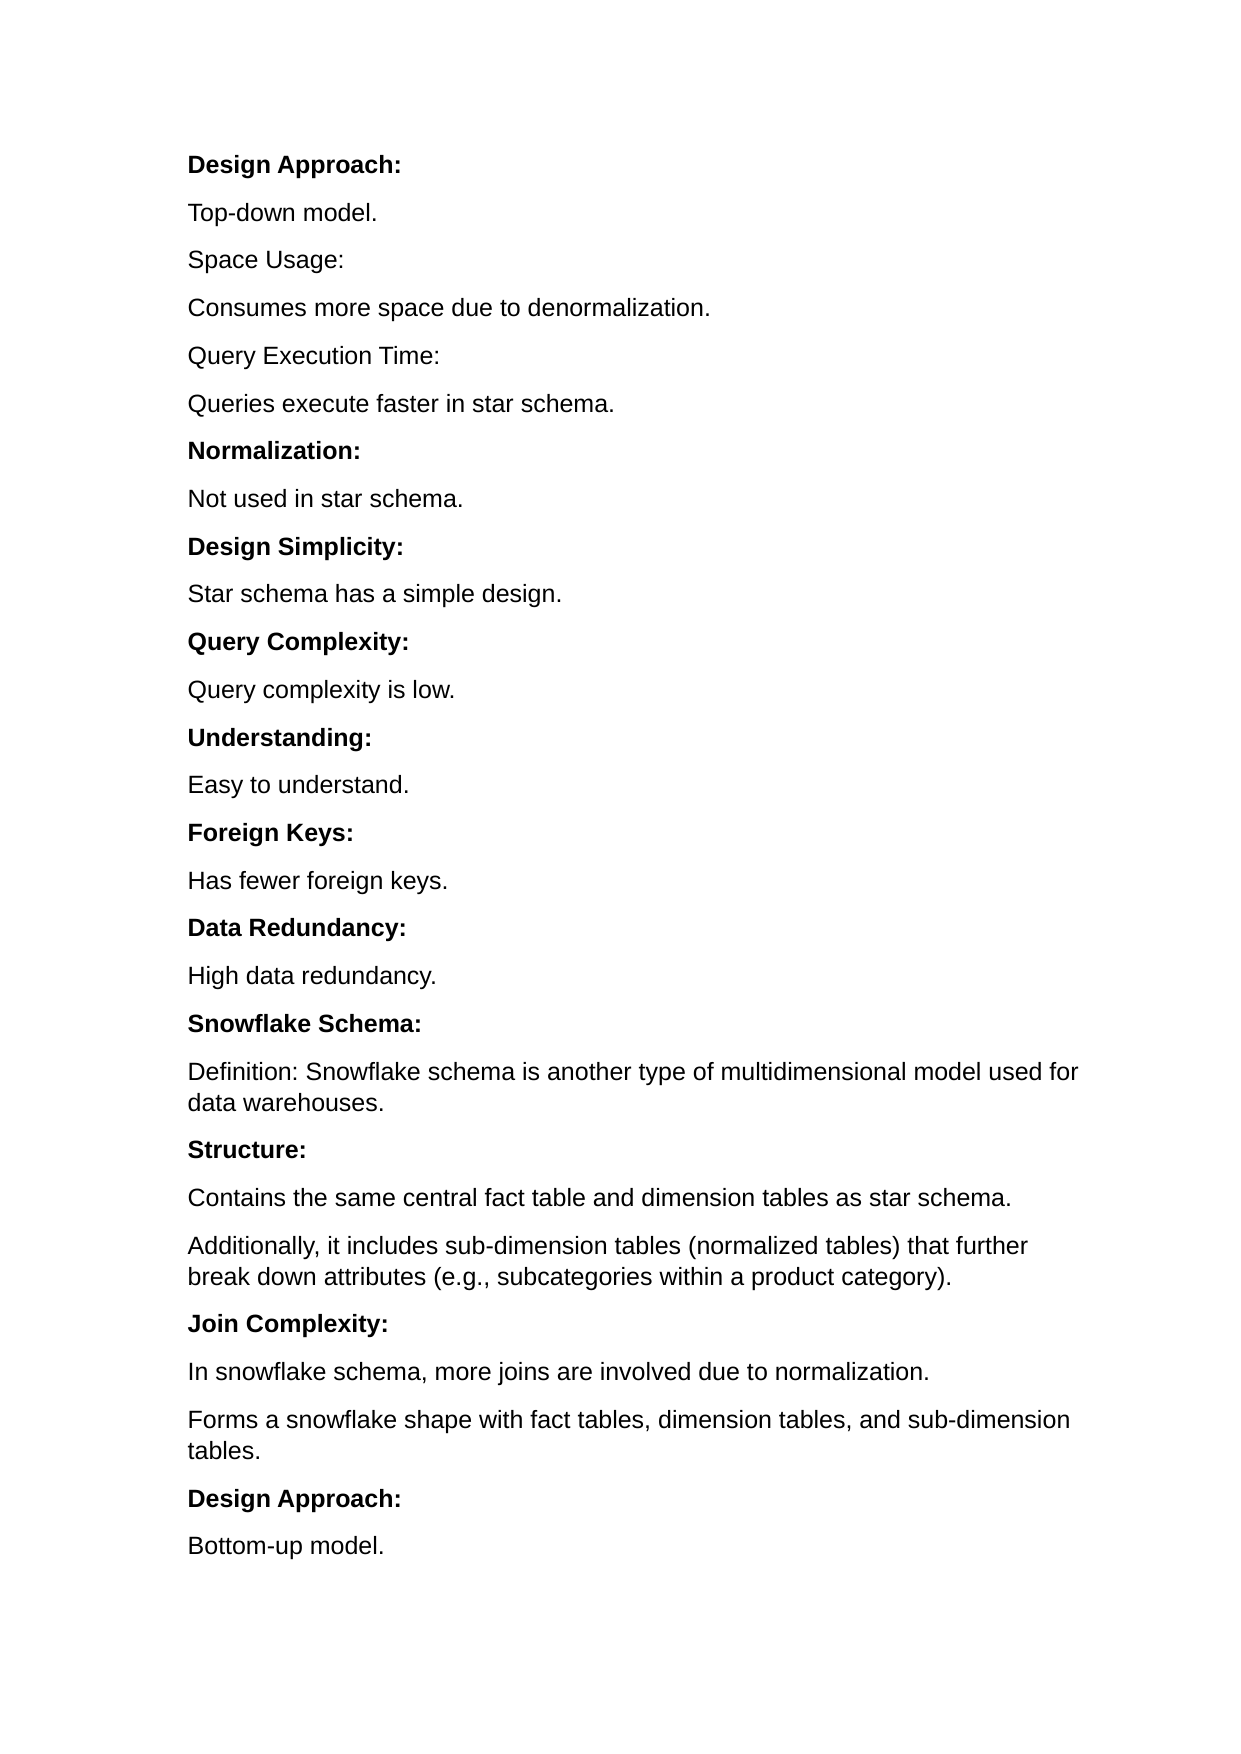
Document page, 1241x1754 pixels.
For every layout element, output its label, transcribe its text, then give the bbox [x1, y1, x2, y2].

text Top-down model. [187, 198, 1090, 226]
text Star schema has a simple design. [187, 579, 1090, 608]
text Additionally, it includes sub-dimension tables (normalized tables) that further break down attributes (e.g., subcategories within a product category). [187, 1231, 1090, 1290]
text Normalization: [187, 436, 1090, 465]
text Query complexity is low. [187, 675, 1090, 703]
text In snowflake schema, more joins are involved due to normalization. [187, 1357, 1090, 1386]
text Space Usage: [187, 245, 1090, 274]
text Consumes more space due to denormalization. [187, 293, 1090, 322]
text Forms a snowflake shape with fact tables, dimension tables, and sub-dimension tables. [187, 1405, 1090, 1464]
text High data redundancy. [187, 961, 1090, 990]
text Design Approach: [187, 150, 1090, 179]
text Design Simplicity: [187, 532, 1090, 560]
text Query Execution Time: [187, 341, 1090, 369]
text Query Complexity: [187, 627, 1090, 656]
text Bottom-up model. [187, 1531, 1090, 1560]
text Definition: Snowflake schema is another type of multidimensional model used for data warehouses. [187, 1056, 1090, 1116]
text Design Approach: [187, 1483, 1090, 1512]
text Structure: [187, 1135, 1090, 1164]
text Join Complexity: [187, 1309, 1090, 1338]
text Easy to understand. [187, 770, 1090, 799]
text Data Redundancy: [187, 913, 1090, 942]
text Foreign Keys: [187, 818, 1090, 847]
text Queries execute faster in star schema. [187, 388, 1090, 417]
text Has fewer foreign keys. [187, 866, 1090, 894]
text Snowflake Schema: [187, 1009, 1090, 1037]
text Not used in star schema. [187, 484, 1090, 513]
text Understanding: [187, 722, 1090, 751]
text Contains the same central fact table and dimension tables as star schema. [187, 1183, 1090, 1212]
